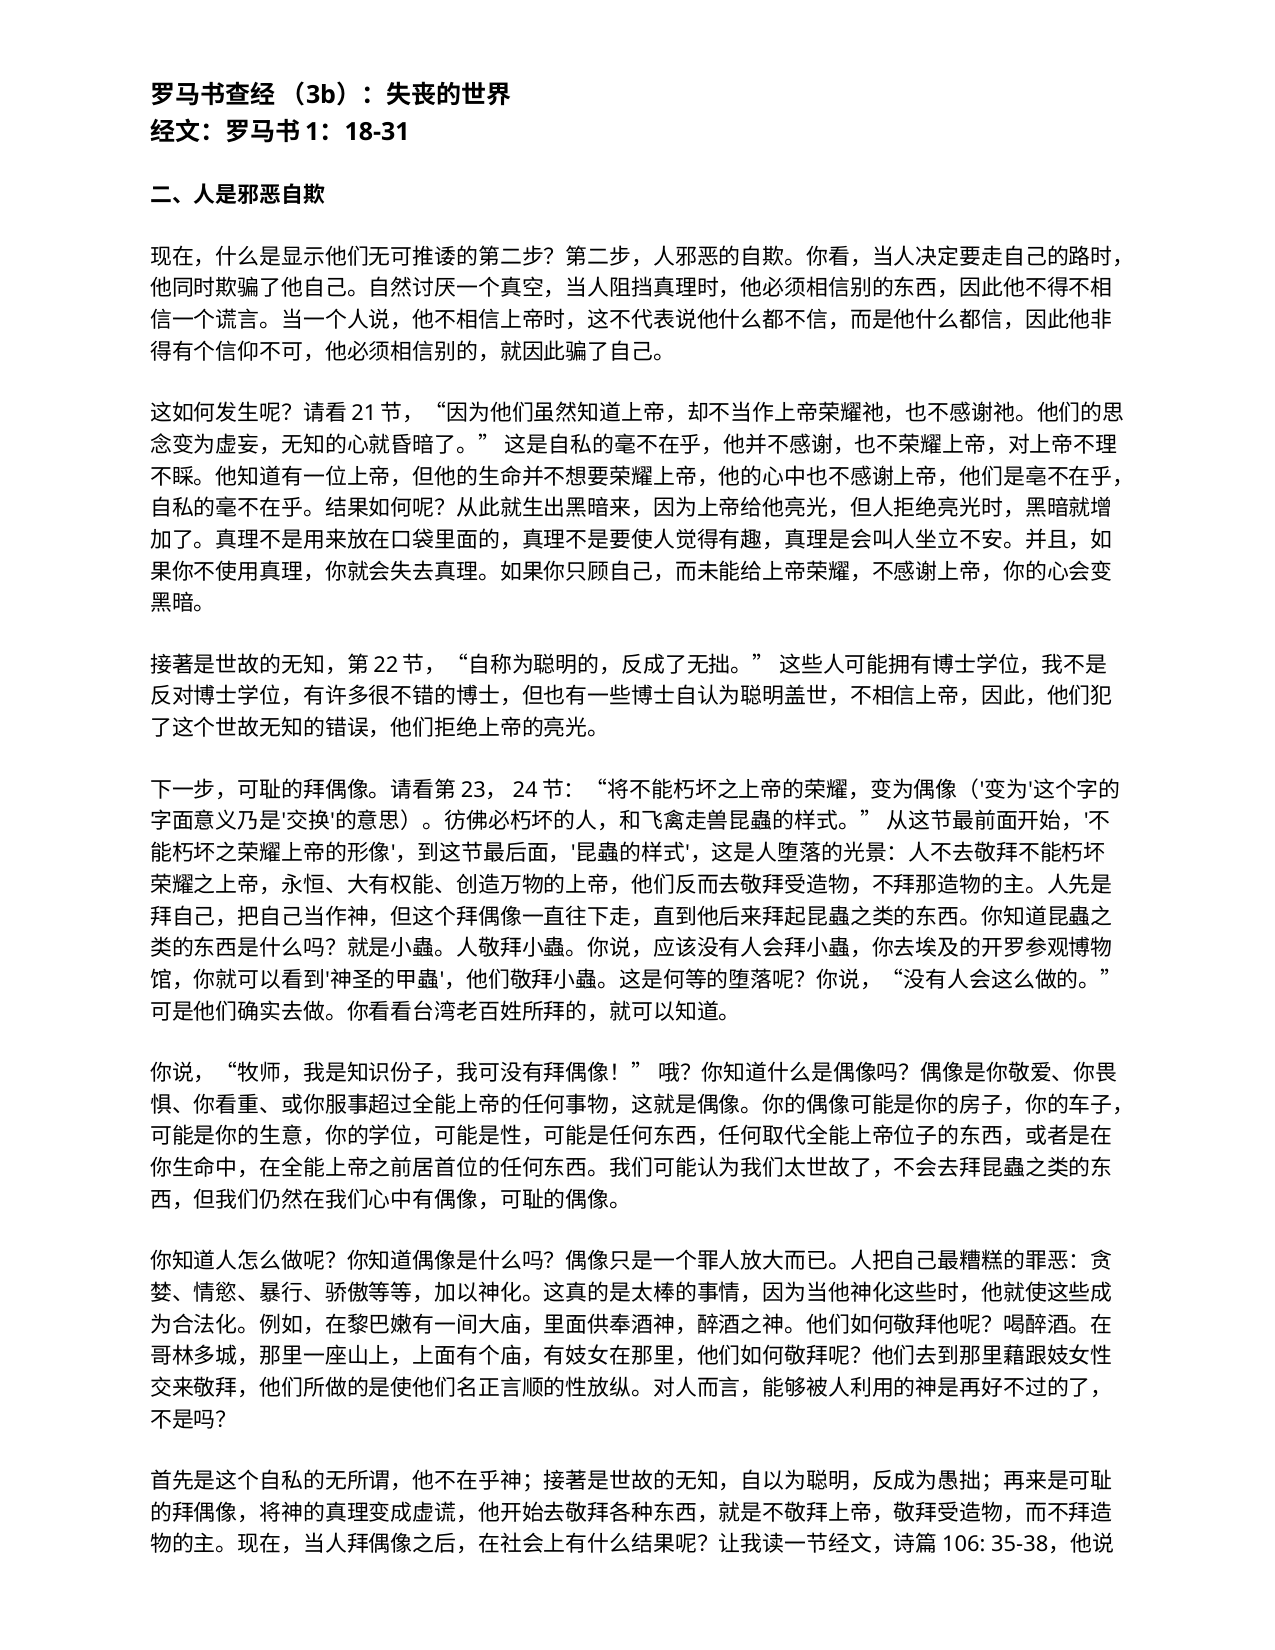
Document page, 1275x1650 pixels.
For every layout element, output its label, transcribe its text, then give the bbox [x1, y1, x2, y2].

text 二、人是邪恶自欺 [150, 177, 1125, 209]
text 接著是世故的无知，第22节，“自称为聪明的，反成了无拙。” 这些人可能拥有博士学位，我不是反对博士学位，有许多很不错的博士，但也有一些博士自认为聪明盖世，不相信上帝，因此，他们犯了这个世故无知的错误，他们拒绝上帝的亮光。 [150, 647, 1125, 742]
text 这如何发生呢？请看21节，“因为他们虽然知道上帝，却不当作上帝荣耀祂，也不感谢祂。他们的思念变为虚妄，无知的心就昏暗了。” 这是自私的毫不在乎，他并不感谢，也不荣耀上帝，对上帝不理不睬。他知道有一位上帝，但他的生命并不想要荣耀上帝，他的心中也不感谢上帝，他们是亳不在乎，自私的毫不在乎。结果如何呢？从此就生出黑暗来，因为上帝给他亮光，但人拒绝亮光时，黑暗就增加了。真理不是用来放在口袋里面的，真理不是要使人觉得有趣，真理是会叫人坐立不安。并且，如果你不使用真理，你就会失去真理。如果你只顾自己，而未能给上帝荣耀，不感谢上帝，你的心会变黑暗。 [150, 395, 1125, 617]
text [150, 1463, 1125, 1558]
text 你说，“牧师，我是知识份子，我可没有拜偶像！” 哦？你知道什么是偶像吗？偶像是你敬爱、你畏惧、你看重、或你服事超过全能上帝的任何事物，这就是偶像。你的偶像可能是你的房子，你的车子，可能是你的生意，你的学位，可能是性，可能是任何东西，任何取代全能上帝位子的东西，或者是在你生命中，在全能上帝之前居首位的任何东西。我们可能认为我们太世故了，不会去拜昆蟲之类的东西，但我们仍然在我们心中有偶像，可耻的偶像。 [150, 1055, 1125, 1213]
text 你知道人怎么做呢？你知道偶像是什么吗？偶像只是一个罪人放大而已。人把自己最糟糕的罪恶：贪婪、情慾、暴行、骄傲等等，加以神化。这真的是太棒的事情，因为当他神化这些时，他就使这些成为合法化。例如，在黎巴嫩有一间大庙，里面供奉酒神，醉酒之神。他们如何敬拜他呢？喝醉酒。在哥林多城，那里一座山上，上面有个庙，有妓女在那里，他们如何敬拜呢？他们去到那里藉跟妓女性交来敬拜，他们所做的是使他们名正言顺的性放纵。对人而言，能够被人利用的神是再好不过的了，不是吗？ [150, 1243, 1125, 1433]
text 罗马书查经 （3b）：失丧的世界 [150, 75, 1125, 111]
text 下一步，可耻的拜偶像。请看第23， 24节：“将不能朽坏之上帝的荣耀，变为偶像（'变为'这个字的字面意义乃是'交换'的意思）。彷佛必朽坏的人，和飞禽走兽昆蟲的样式。” 从这节最前面开始，'不能朽坏之荣耀上帝的形像'，到这节最后面，'昆蟲的样式'，这是人堕落的光景：人不去敬拜不能朽坏荣耀之上帝，永恒、大有权能、创造万物的上帝，他们反而去敬拜受造物，不拜那造物的主。人先是拜自己，把自己当作神，但这个拜偶像一直往下走，直到他后来拜起昆蟲之类的东西。你知道昆蟲之类的东西是什么吗？就是小蟲。人敬拜小蟲。你说，应该没有人会拜小蟲，你去埃及的开罗参观博物馆，你就可以看到'神圣的甲蟲'，他们敬拜小蟲。这是何等的堕落呢？你说，“没有人会这么做的。” 可是他们确实去做。你看看台湾老百姓所拜的，就可以知道。 [150, 772, 1125, 1025]
text 现在，什么是显示他们无可推诿的第二步？第二步，人邪恶的自欺。你看，当人决定要走自己的路时，他同时欺骗了他自己。自然讨厌一个真空，当人阻挡真理时，他必须相信别的东西，因此他不得不相信一个谎言。当一个人说，他不相信上帝时，这不代表说他什么都不信，而是他什么都信，因此他非得有个信仰不可，他必须相信别的，就因此骗了自己。 [150, 239, 1125, 365]
text 经文：罗马书1：18-31 [150, 111, 1125, 147]
